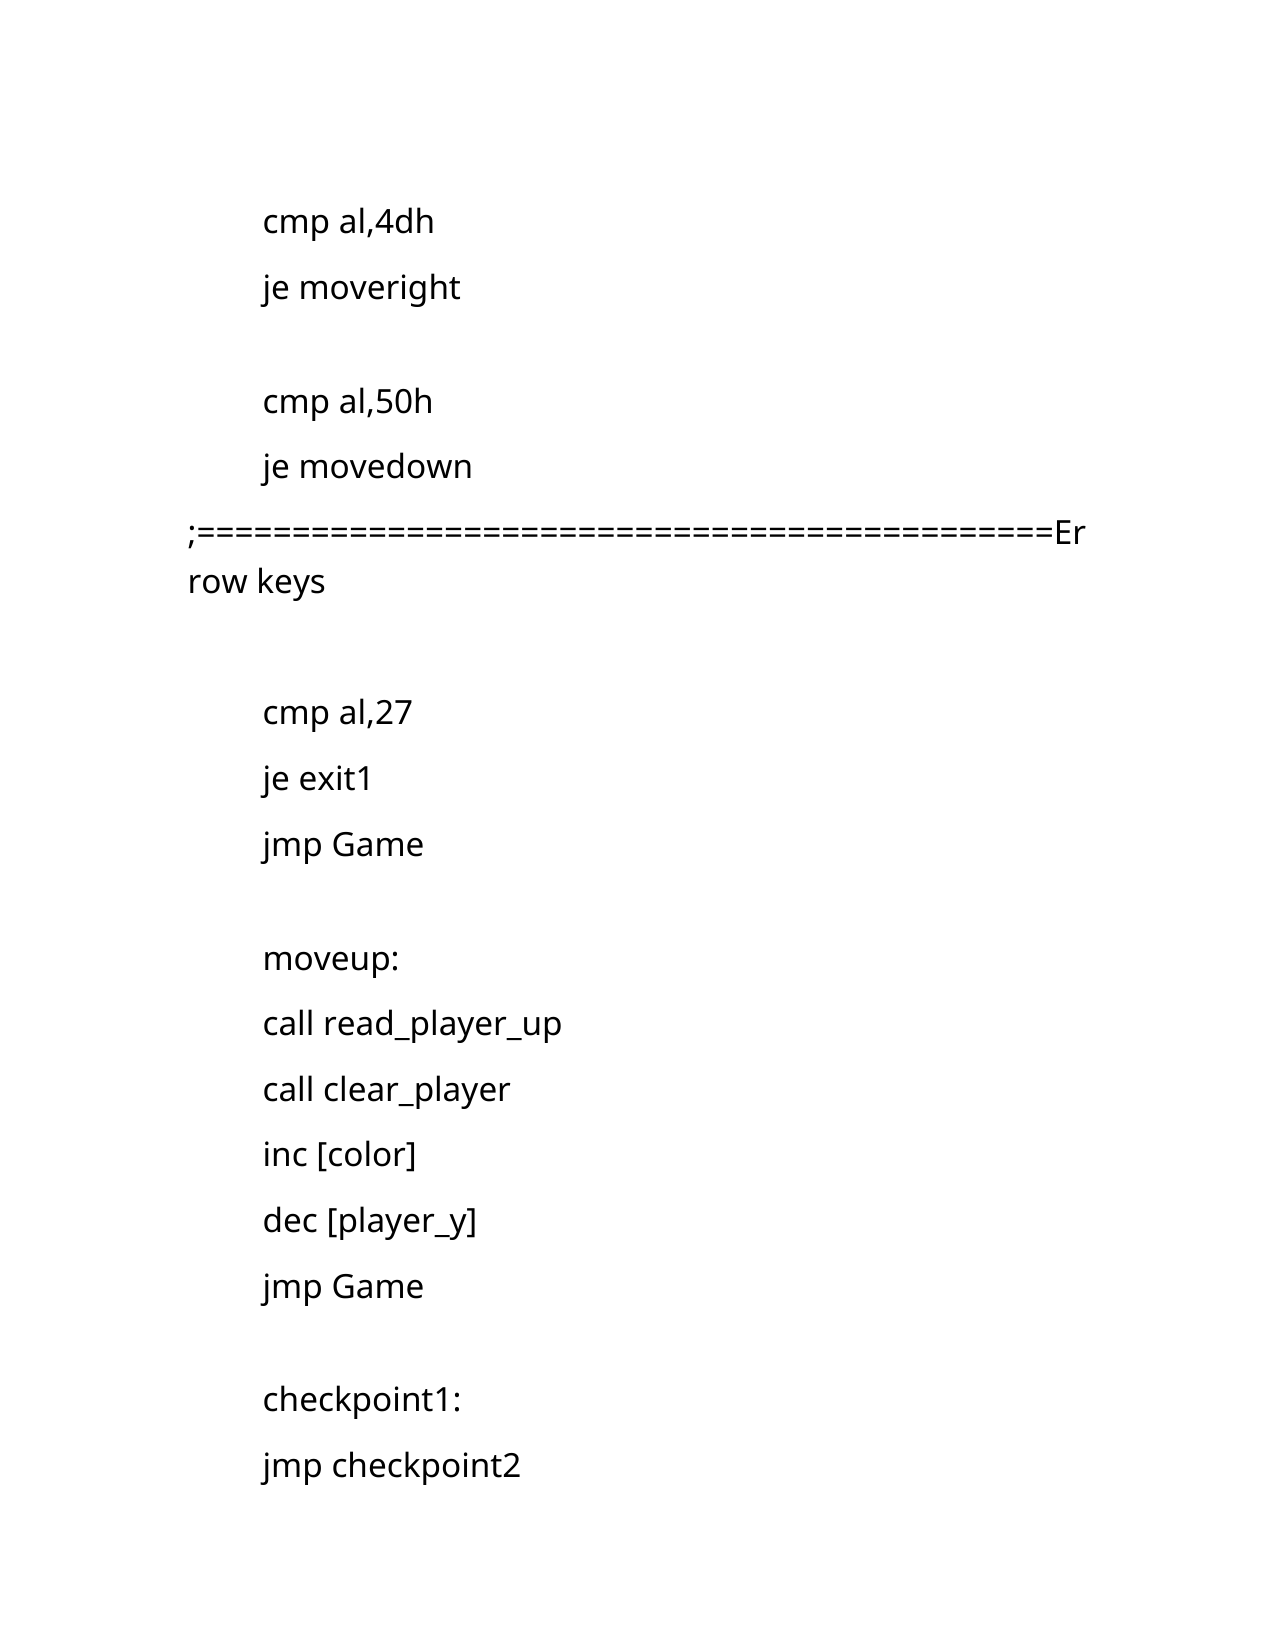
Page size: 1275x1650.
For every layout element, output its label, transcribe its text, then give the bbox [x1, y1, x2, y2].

text je movedown [187, 443, 1087, 489]
text dec [player_y] [187, 1197, 1087, 1242]
text call read_player_up [187, 1000, 1087, 1045]
text cmp al,50h [187, 378, 1087, 423]
text checkpoint1: [187, 1376, 1087, 1422]
text cmp al,27 [187, 689, 1087, 734]
text jmp Game [187, 1262, 1087, 1308]
text call clear_player [187, 1066, 1087, 1111]
text je exit1 [187, 755, 1087, 800]
text jmp Game [187, 820, 1087, 866]
text cmp al,4dh [187, 198, 1087, 244]
text ;=============================================Errow keys [187, 509, 1087, 603]
text jmp checkpoint2 [187, 1442, 1087, 1487]
text inc [color] [187, 1131, 1087, 1177]
text moveup: [187, 934, 1087, 980]
text je moveright [187, 264, 1087, 309]
